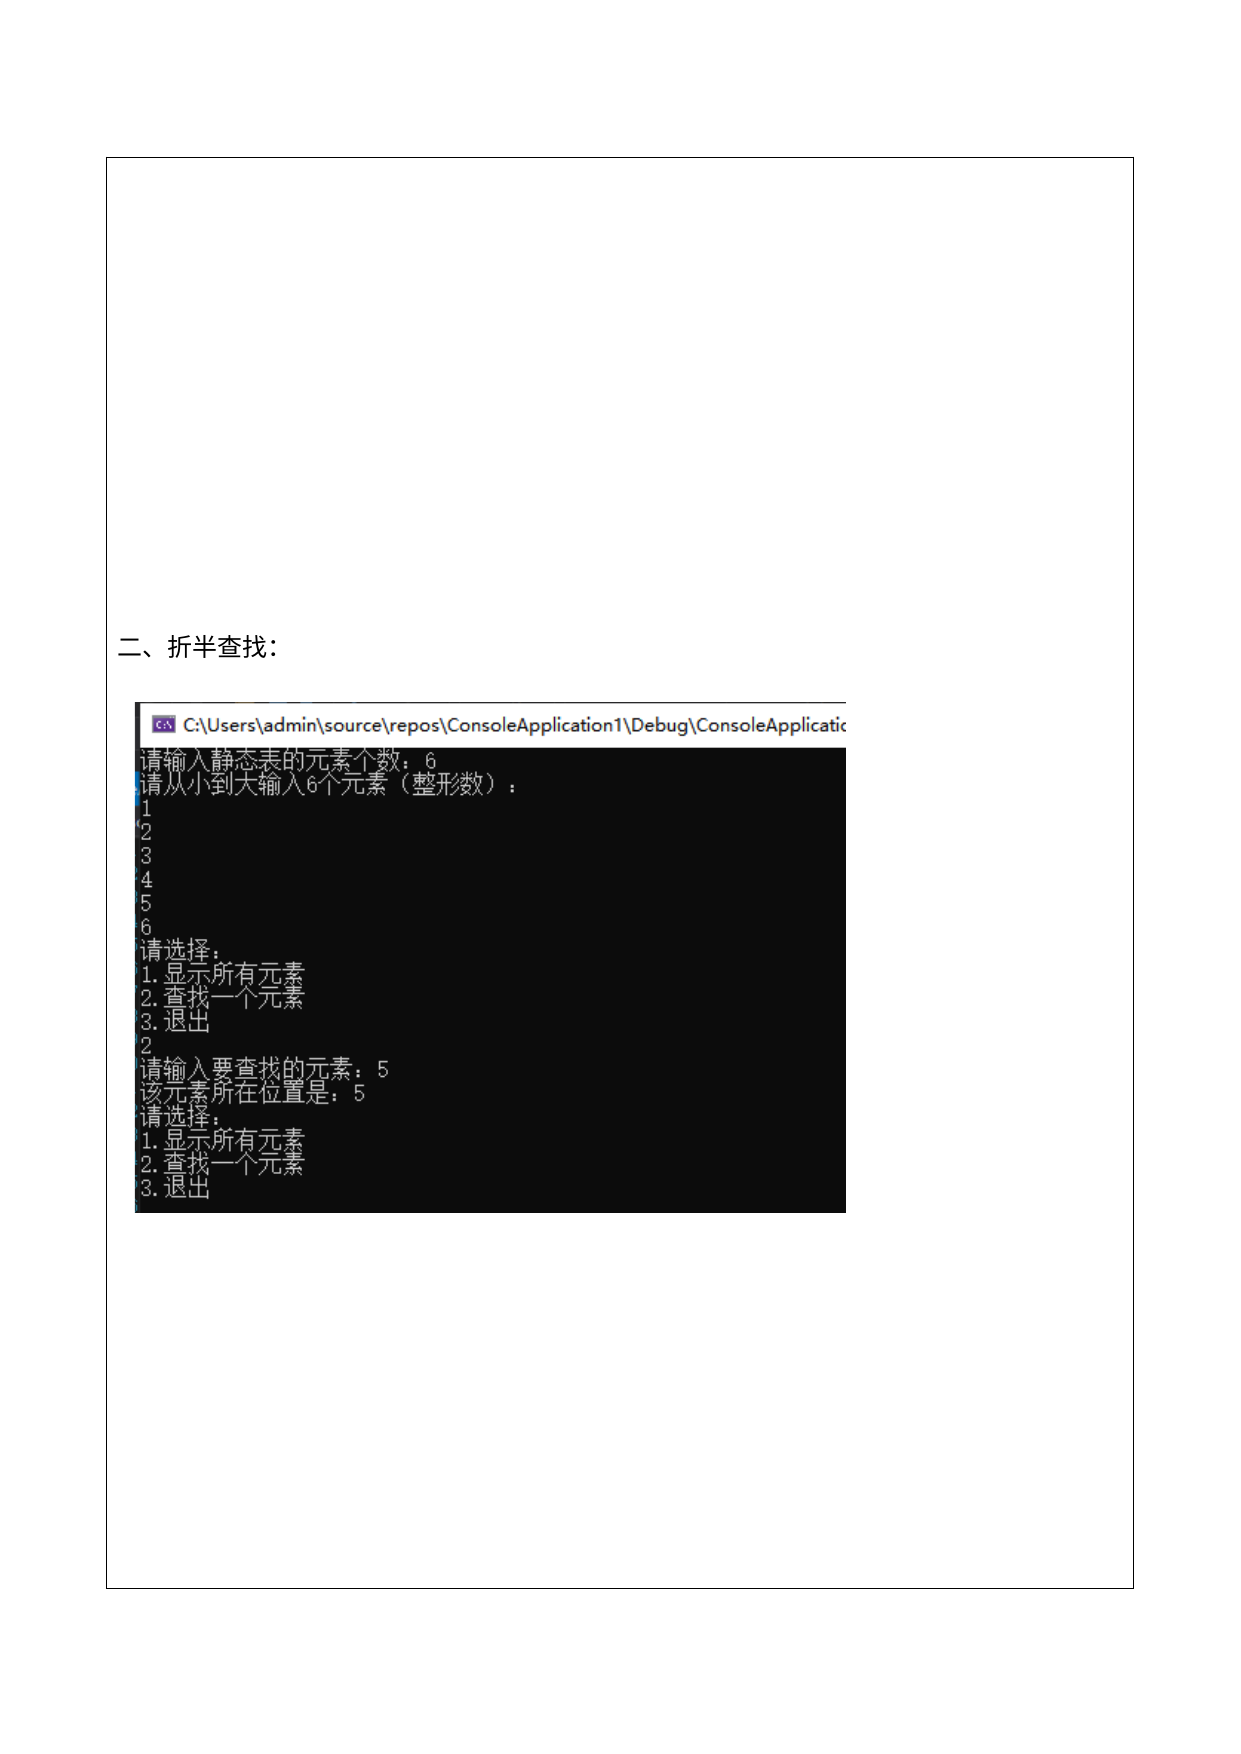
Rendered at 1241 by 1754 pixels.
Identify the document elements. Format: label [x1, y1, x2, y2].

table_cell [107, 158, 1133, 1588]
picture [133, 702, 845, 1211]
